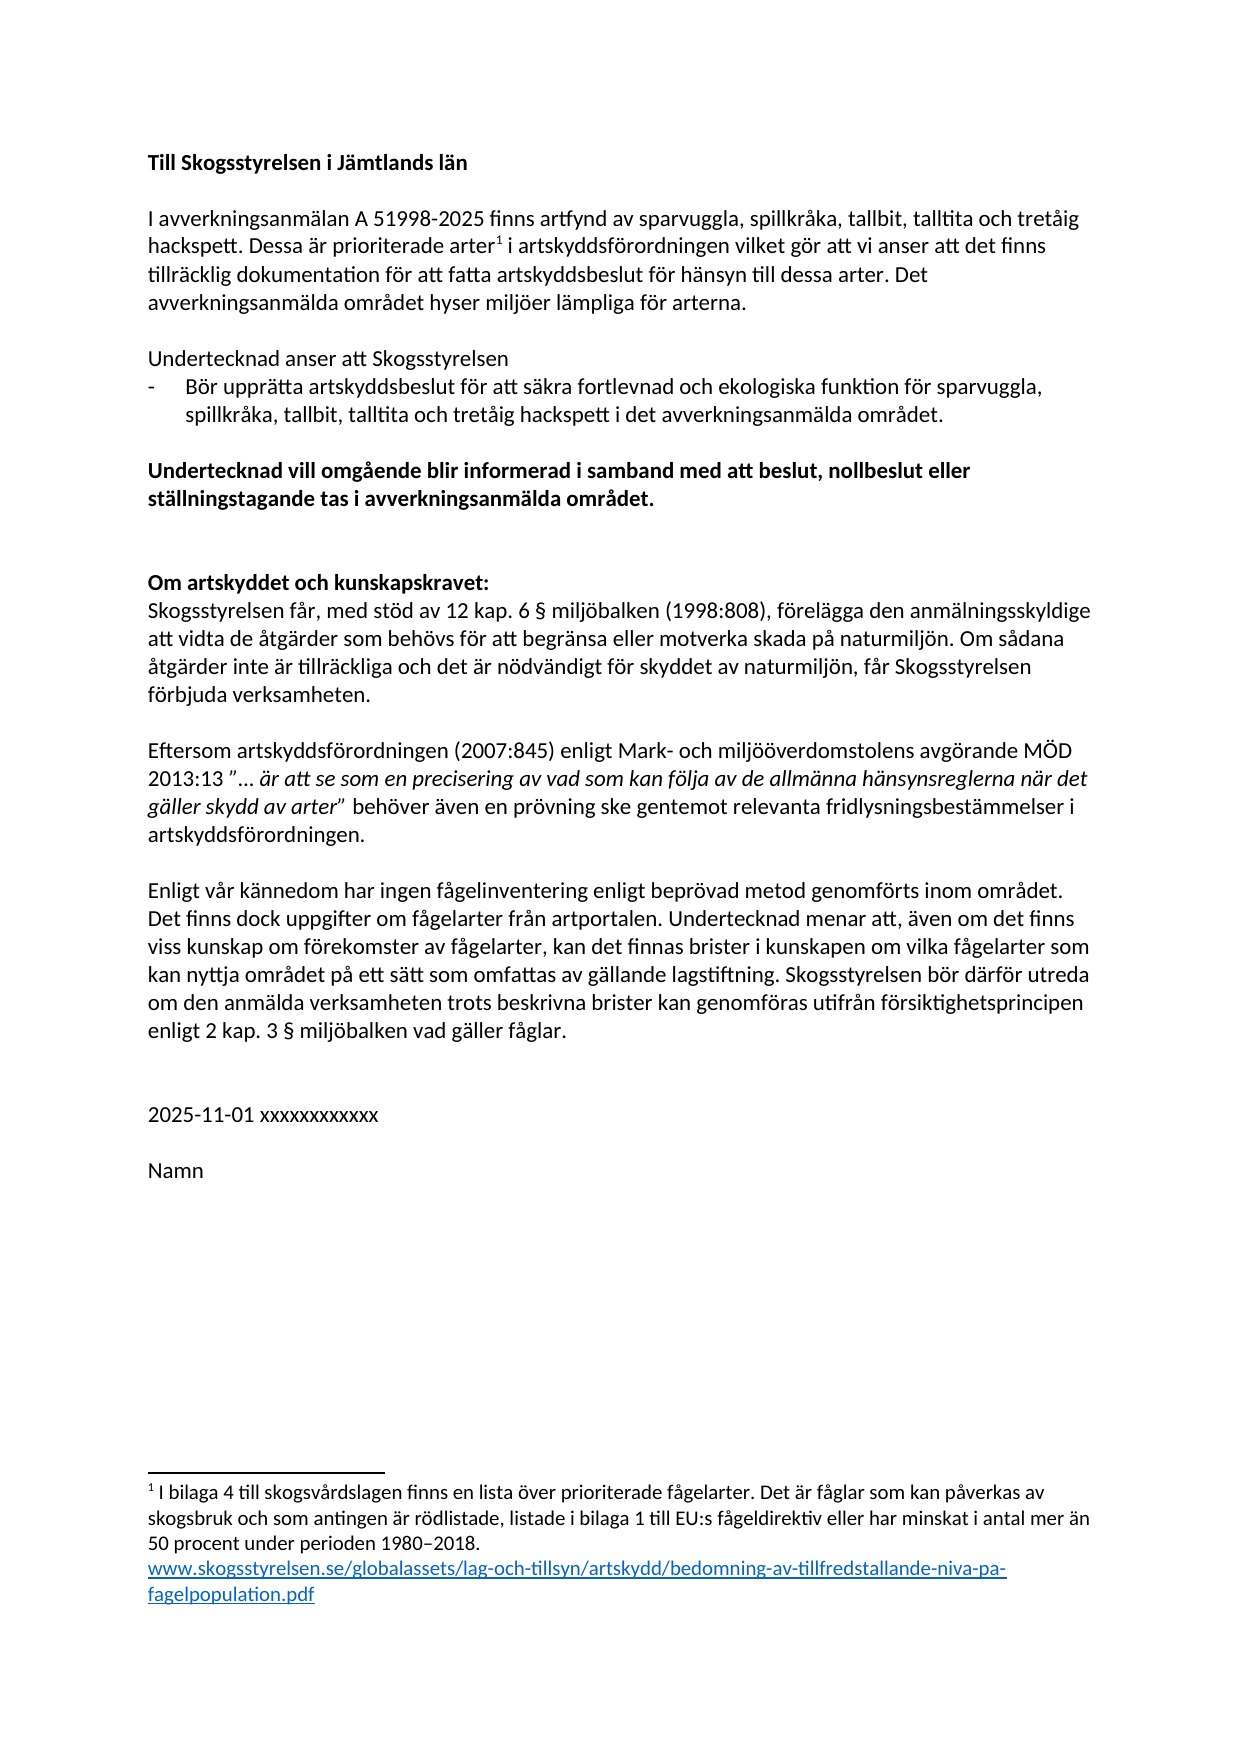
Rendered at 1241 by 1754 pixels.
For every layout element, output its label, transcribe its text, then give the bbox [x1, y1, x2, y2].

text Till Skogsstyrelsen i Jämtlands län [148, 148, 1093, 176]
text 2025-11-01 xxxxxxxxxxxx [148, 1100, 1093, 1128]
text Eftersom artskyddsförordningen (2007:845) enligt Mark- och miljööverdomstolens avgörande MÖD 2013:13 ”… är att se som en precisering av vad som kan följa av de allmänna hänsynsreglerna när det [148, 736, 1093, 792]
text Enligt vår kännedom har ingen fågelinventering enligt beprövad metod genomförts inom området. Det finns dock uppgifter om fågelarter från artportalen. Undertecknad menar att, även om det finns viss kunskap om förekomster av fågelarter, kan det finnas brister i kunskapen om vilka fågelarter som kan nyttja området på ett sätt som omfattas av gällande lagstiftning. Skogsstyrelsen bör därför utreda om den anmälda verksamheten trots beskrivna brister kan genomföras utifrån försiktighetsprincipen enligt 2 kap. 3 § miljöbalken vad gäller fåglar. [148, 876, 1093, 1044]
text I avverkningsanmälan A 51998-2025 finns artfynd av sparvuggla, spillkråka, tallbit, talltita och tretåig hackspett. Dessa är prioriterade arter i artskyddsförordningen vilket gör att vi anser att det finns tillräcklig dokumentation för att fatta artskyddsbeslut för hänsyn till dessa arter. Det avverkningsanmälda området hyser miljöer lämpliga för arterna. [148, 204, 1093, 316]
text Namn [148, 1156, 1093, 1184]
text Undertecknad anser att Skogsstyrelsen [148, 344, 1093, 372]
text Skogsstyrelsen får, med stöd av 12 kap. 6 § miljöbalken (1998:808), förelägga den anmälningsskyldige att vidta de åtgärder som behövs för att begränsa eller motverka skada på naturmiljön. Om sådana åtgärder inte är tillräckliga och det är nödvändigt för skyddet av naturmiljön, får Skogsstyrelsen förbjuda verksamheten. [148, 596, 1093, 708]
text Om artskyddet och kunskapskravet: [148, 568, 1093, 596]
list Bör upprätta artskyddsbeslut för att säkra fortlevnad och ekologiska funktion för sparvuggla, spillkråka, tallbit, talltita och tretåig hackspett i det avverkningsanmälda området. [148, 372, 1093, 428]
text Undertecknad vill omgående blir informerad i samband med att beslut, nollbeslut eller ställningstagande tas i avverkningsanmälda området. [148, 456, 1093, 512]
text gäller skydd av arter” behöver även en prövning ske gentemot relevanta fridlysningsbestämmelser i artskyddsförordningen. [148, 792, 1093, 848]
